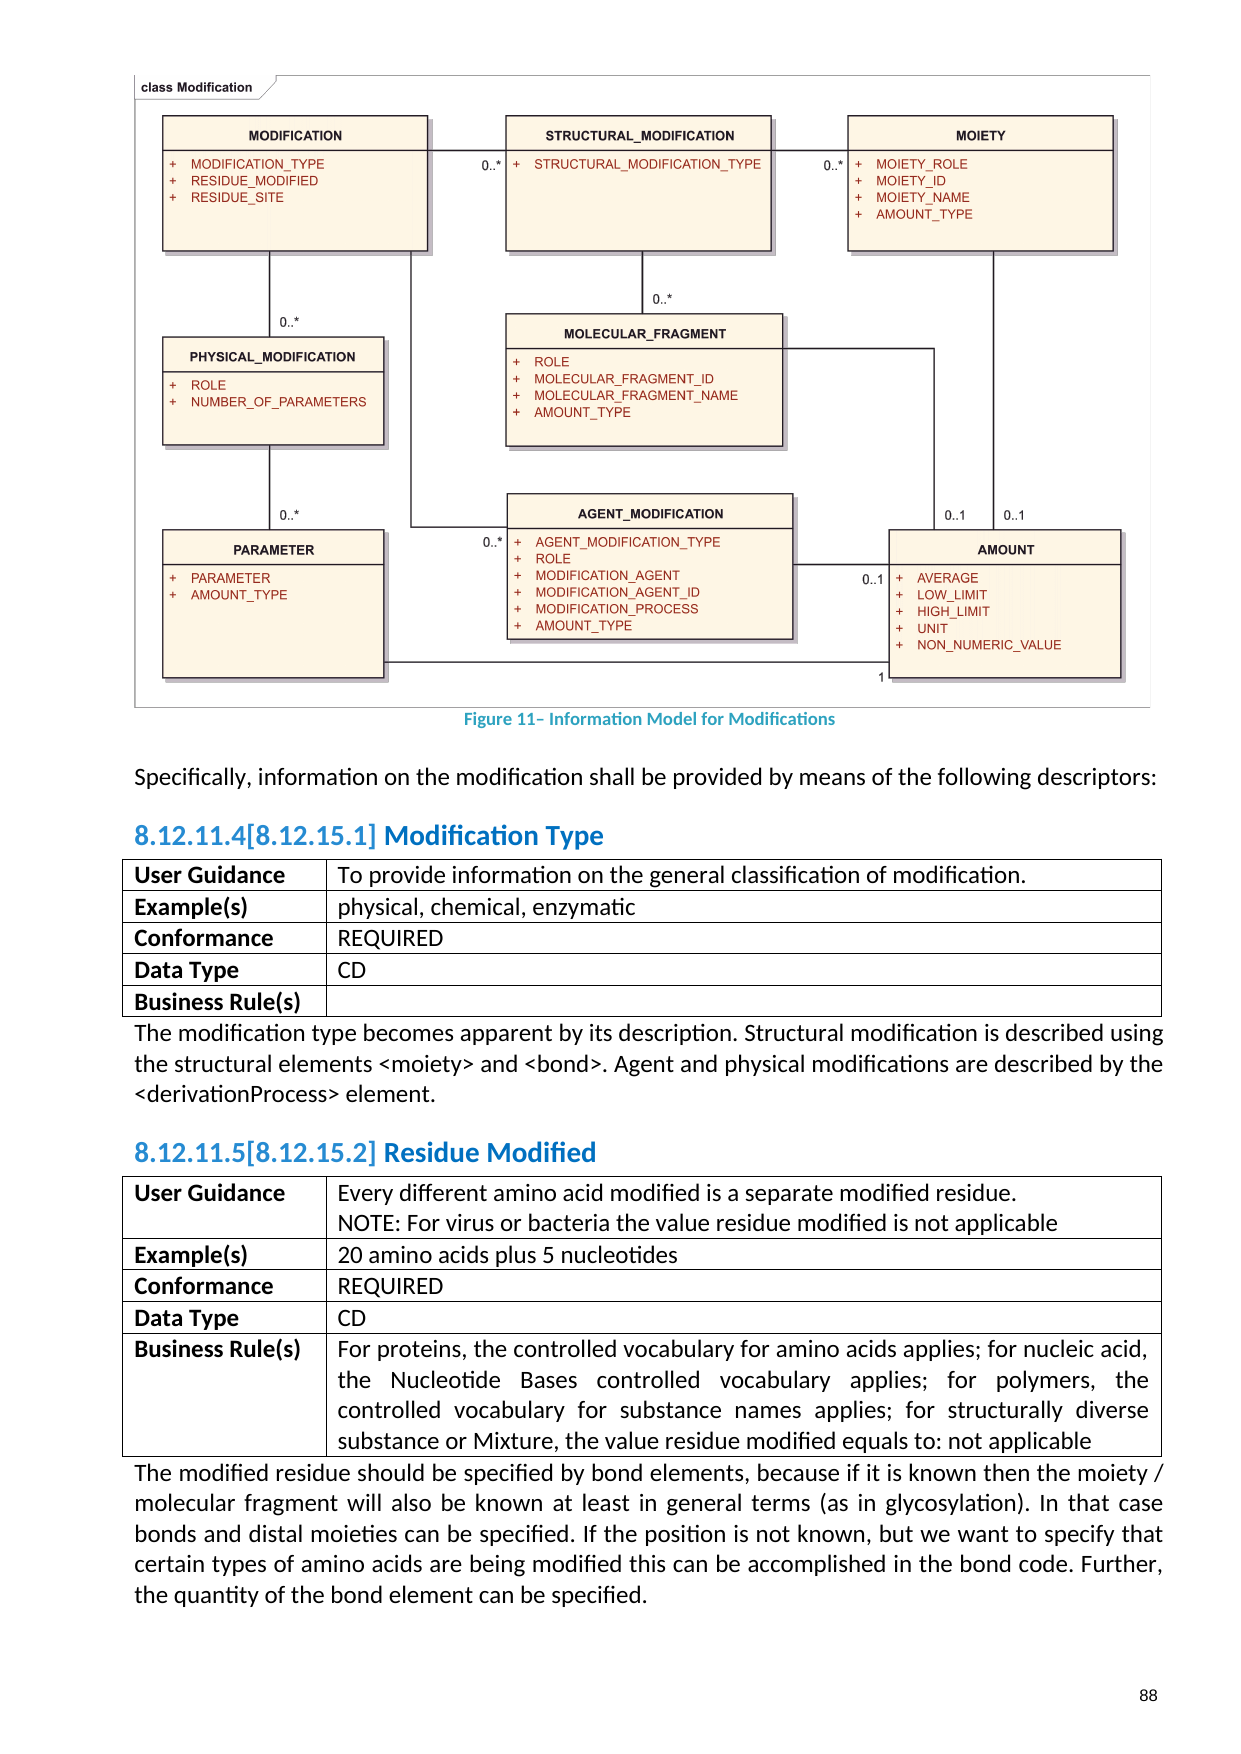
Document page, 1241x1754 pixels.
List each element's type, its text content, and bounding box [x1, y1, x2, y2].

text Figure 11– Information Model for Modifications [134, 708, 1165, 731]
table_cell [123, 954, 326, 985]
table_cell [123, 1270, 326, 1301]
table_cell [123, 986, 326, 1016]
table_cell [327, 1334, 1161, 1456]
text The modified residue should be specified by bond elements, because if it is known then the moiety / molecular fragment will also be known at least in general terms (as in glycosylation). In that case bonds and distal moieties can be specified. If the position is not known, but we want to specify that certain types of amino acids are being modified this can be accomplished in the bond code. Further, the quantity of the bond element can be specified. [134, 1457, 1165, 1609]
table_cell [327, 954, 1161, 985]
subtitle Modification Type [134, 817, 1165, 852]
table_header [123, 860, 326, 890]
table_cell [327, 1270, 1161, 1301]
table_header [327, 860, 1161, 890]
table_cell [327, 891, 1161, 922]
picture [134, 75, 1150, 708]
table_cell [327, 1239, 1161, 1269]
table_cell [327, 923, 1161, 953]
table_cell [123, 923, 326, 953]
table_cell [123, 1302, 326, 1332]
subtitle Residue Modified [134, 1134, 1165, 1169]
text The modification type becomes apparent by its description. Structural modification is described using the structural elements <moiety> and <bond>. Agent and physical modifications are described by the <derivationProcess> element. [134, 1017, 1165, 1109]
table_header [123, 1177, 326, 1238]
text Specifically, information on the modification shall be provided by means of the following descriptors: [134, 761, 1165, 792]
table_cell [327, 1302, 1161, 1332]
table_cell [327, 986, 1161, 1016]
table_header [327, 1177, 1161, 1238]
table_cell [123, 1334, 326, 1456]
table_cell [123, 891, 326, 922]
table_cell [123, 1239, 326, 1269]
